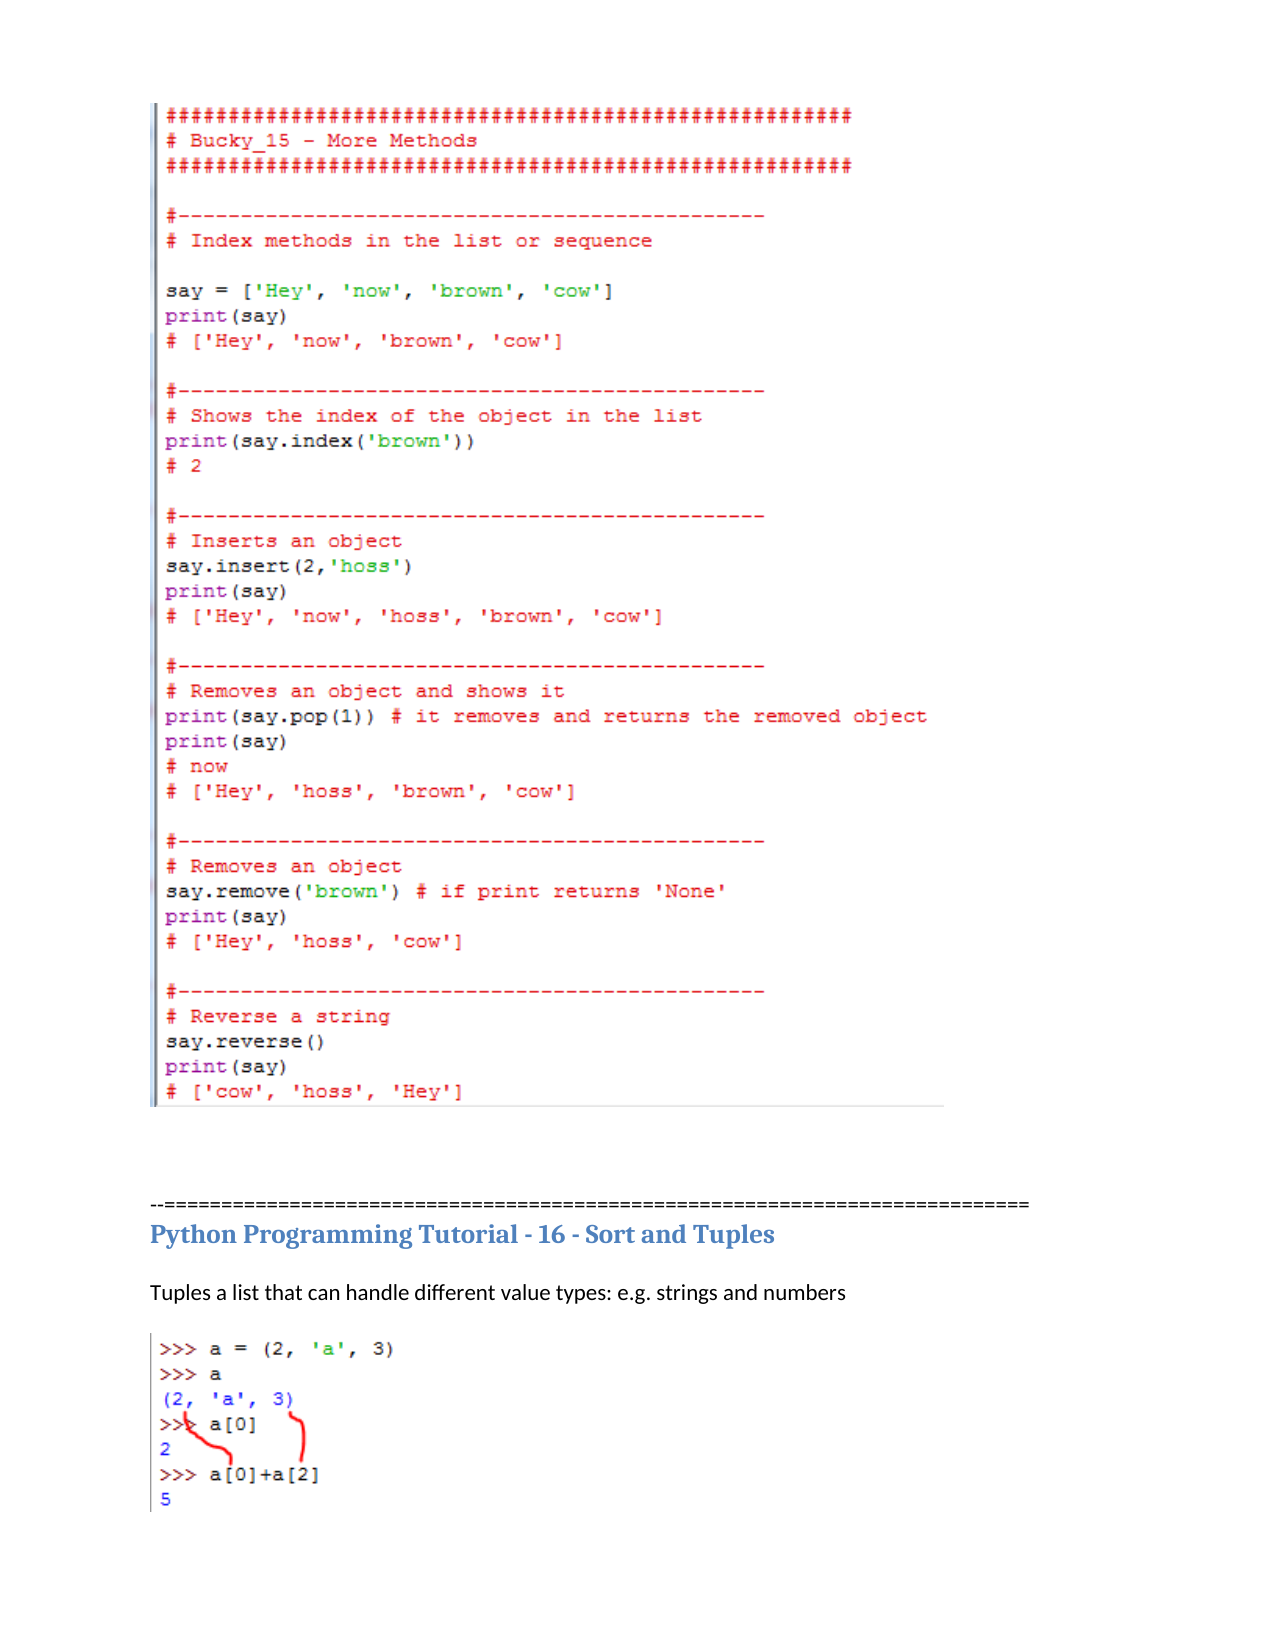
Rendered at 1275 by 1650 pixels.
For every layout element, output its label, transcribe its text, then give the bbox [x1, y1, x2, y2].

text --============================================================================ [150, 1191, 1125, 1219]
subtitle Python Programming Tutorial - 16 - Sort and Tuples [150, 1219, 1125, 1250]
text Tuples a list that can handle different value types: e.g. strings and numbers [150, 1278, 1125, 1306]
picture [150, 1333, 407, 1512]
picture [150, 103, 944, 1107]
